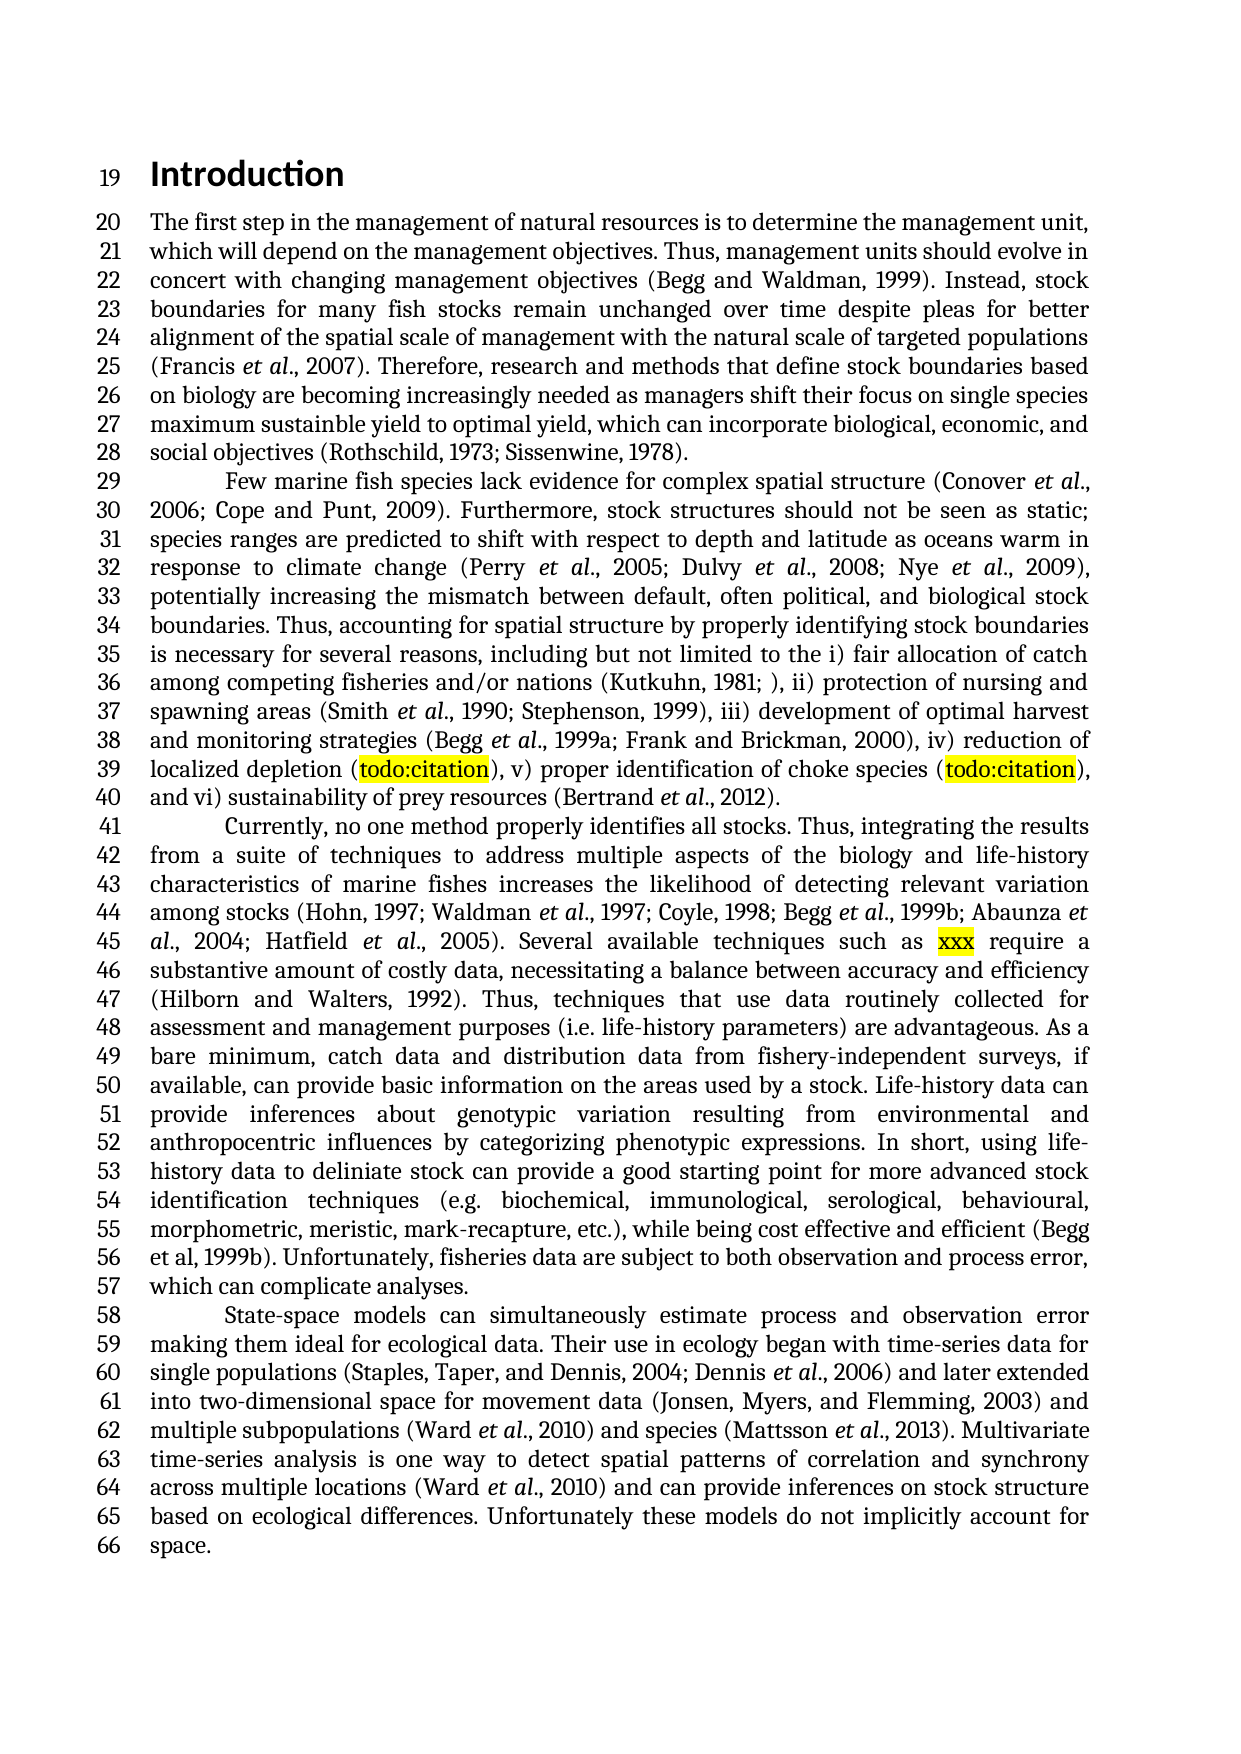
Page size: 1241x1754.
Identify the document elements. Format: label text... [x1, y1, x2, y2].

text Few marine fish species lack evidence complex spatial structure (Conover et al., 2006; Cope and Punt, 2009). Furthermore, stock structures should not be seen as static; species ranges are predicted to shift with respect to depth and latitude as oceans warm in response to climate change (Perry et al., 2005; Dulvy et al., 2008; Nye et al., 2009), potentially increasing the mismatch between political and biological stock boundaries. Thus, accounting for spatial structure by properly identifying stock boundaries is necessary for several reasons, including but not limited to the i) fair allocation of catch among competing fisheries and/or nations (Kutkuhn, 1981; ), ii) protection of nursing and spawning areas (Smith et al., 1990; Stephenson, 1999), iii) development of optimal harvest and monitoring strategies (Begg et al., 1999a; Frank and Brickman, 2000), iv) reduction of localized depletion (todo:citation), v) proper identification of choke species (todo:citation), and vi) sustainability of prey resources (Bertrand et al., 2012). [150, 467, 1090, 812]
text Currently, no one method properly identifies all stocks. Thus, integrating the results from a suite of techniques to address multiple aspects of the biology and life-history characteristics of marine fishes increases the likelihood of detecting relevant variation among stocks (Hohn, 1997; Waldman et al., 1997; Coyle, 1998; Begg et al., 1999b; Abaunza et al., 2004; Hatfield et al., 2005). Several available techniques require a substantive amount of costly data, necessitating a balance between accuracy and efficiency (Hilborn and Walters, 1992). Thus, techniques that use data routinely collected for assessment and management purposes (i.e. life-history parameters) are advantageous. As a bare minimum, catch data and distribution data from fishery-independent surveys, if available, can provide basic information on the areas used by a stock. Life-history data can provide inferences about genotypic variation resulting from environmental and anthropocentric influences by categorizing phenotypic expressions. In short, using life-history data to deliniate stock can provide a good starting point for more advanced stock identification techniques (e.g. biochemical, immunological, serological, behavioural, morphometric, meristic, mark-recapture, etc.), while being cost effective and efficient (Begg et al, 1999b). Unfortunately, fisheries data are subject to both observation and process error, which can complicate analyses. [150, 812, 1090, 1301]
subtitle Introduction [150, 150, 1090, 196]
text The first step in the management of natural resources is to determine the management unit, which will depend on the management objectives. Thus, management units should evolve in concert with changing management objectives (Begg and Waldman, 1999). Instead, stock boundaries for many fish stocks remain unchanged over time despite plea for better the spatial scale of management with the natural scale of targeted populations (Francis et al., 2007). Therefore research and methods that define stock boundaries based on biology are becoming increasingly needed as managers shift their focus on single species maximum sustainble yield to optimal yield, which can incorporate biological, economic, and social objectives (Rothschild, 1973; Sissenwine, 1978). [150, 208, 1090, 467]
text State-space models can simultaneously estimate process and observation error making them ideal for ecological data. Their use in ecology began with time-series data for single populations (Staples, Taper, and Dennis, 2004; Dennis et al., 2006) and later extended into two-dimensional space for movement data (Jonsen, Myers, and Flemming, 2003) and multiple subpopulations (Ward et al., 2010) and species (Mattsson et al., 2013). Multivariate time-series analysis is one way to detect spatial patterns of correlation and synchrony across multiple locations (Ward et al., 2010) and can provide inferences on stock structure based on ecological differences. Unfortunately these models do not implicitly account for space. [150, 1301, 1090, 1559]
